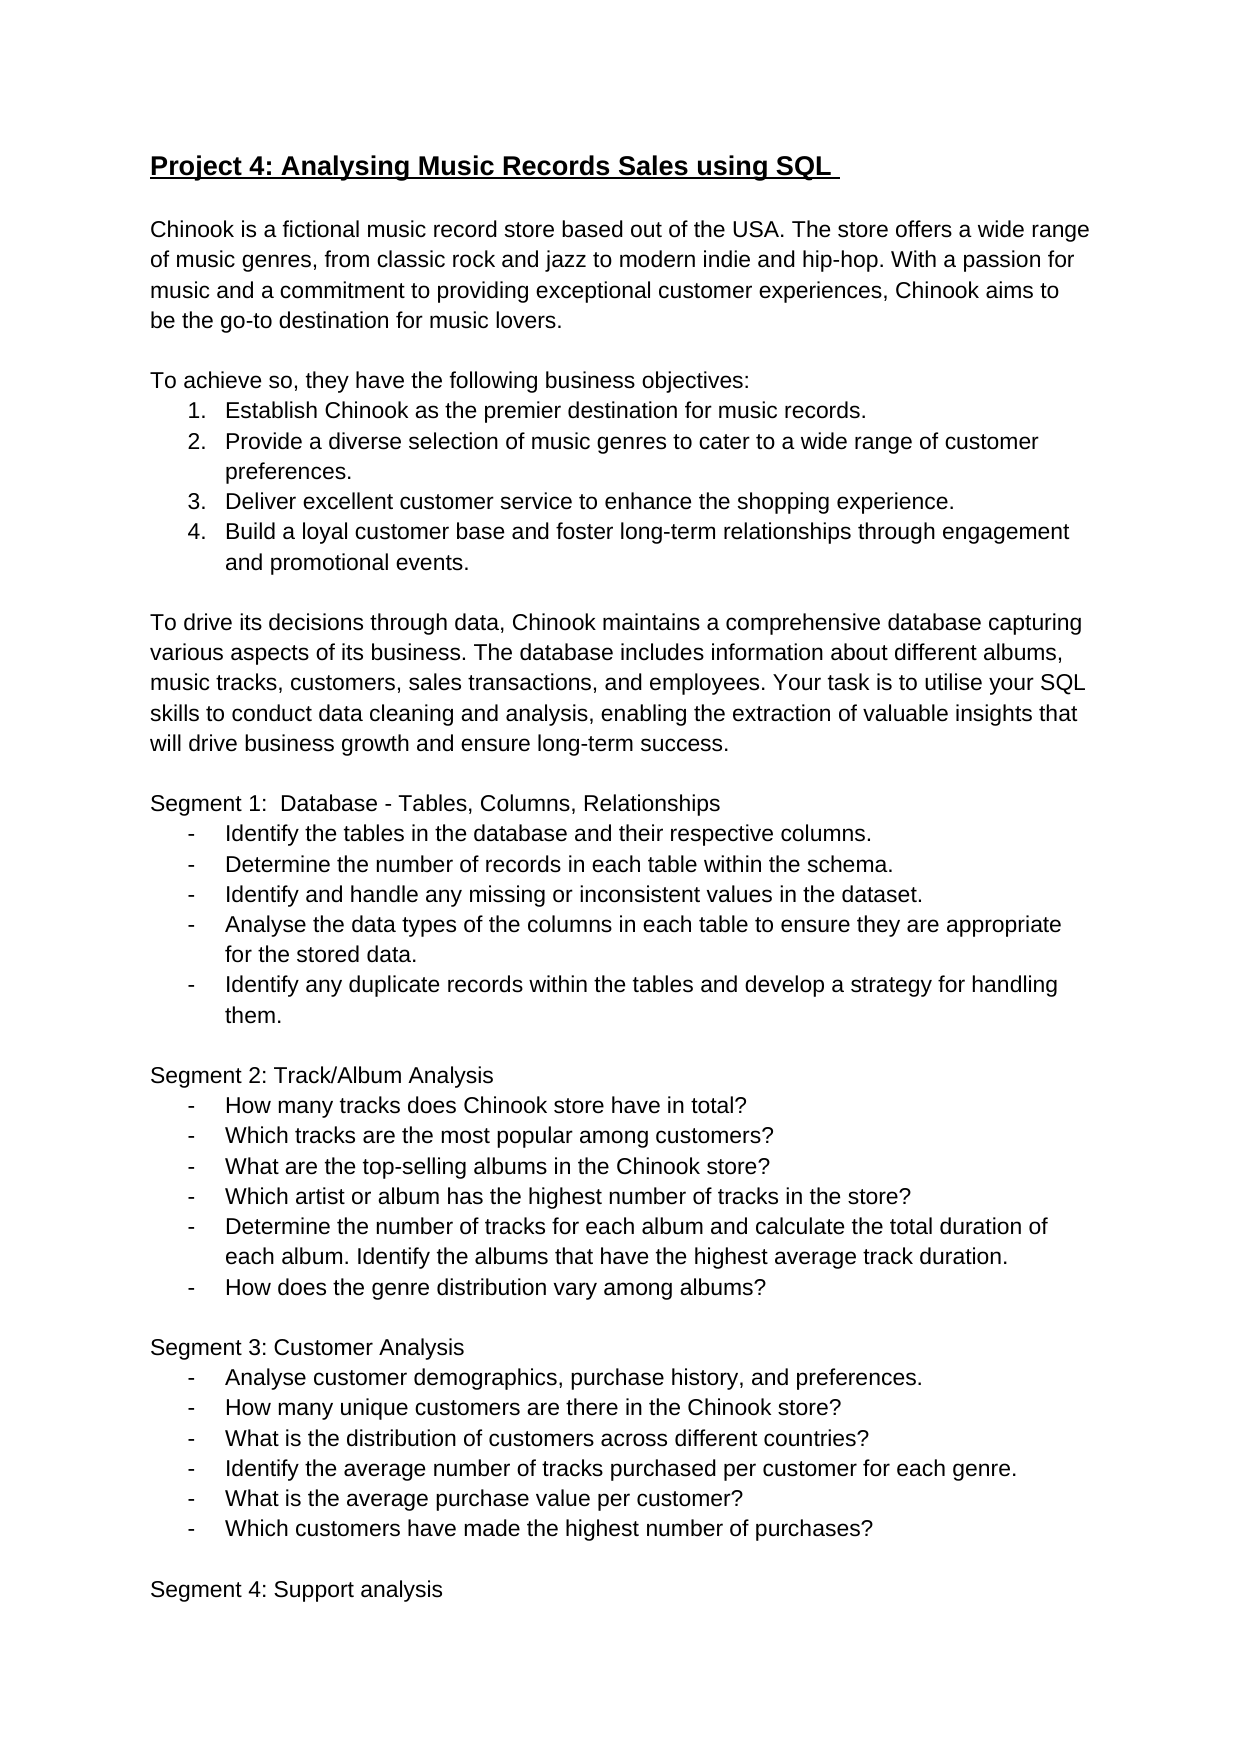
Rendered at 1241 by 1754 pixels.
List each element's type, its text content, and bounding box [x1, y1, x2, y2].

list Determine the number of records in each table within the schema. [187, 851, 1090, 877]
list Deliver excellent customer service to enhance the shopping experience. [187, 488, 1090, 514]
list Identify any duplicate records within the tables and develop a strategy for handling them. [187, 971, 1090, 1028]
list Analyse the data types of the columns in each table to ensure they are appropriate for the stored data. [187, 911, 1090, 967]
list Identify and handle any missing or inconsistent values in the dataset. [187, 881, 1090, 907]
list Identify the average number of tracks purchased per customer for each genre. [187, 1455, 1090, 1481]
text Segment 1: Database - Tables, Columns, Relationships [150, 790, 1090, 816]
list Analyse customer demographics, purchase history, and preferences. [187, 1364, 1090, 1390]
list Which customers have made the highest number of purchases? [187, 1515, 1090, 1541]
list Which artist or album has the highest number of tracks in the store? [187, 1183, 1090, 1209]
text Segment 3: Customer Analysis [150, 1334, 1090, 1360]
list Which tracks are the most popular among customers? [187, 1122, 1090, 1149]
list How many tracks does Chinook store have in total? [187, 1092, 1090, 1118]
list Determine the number of tracks for each album and calculate the total duration of each album. Identify the albums that have the highest average track duration. [187, 1213, 1090, 1269]
list Establish Chinook as the premier destination for music records. [187, 397, 1090, 424]
text Chinook is a fictional music record store based out of the USA. The store offers a wide range of music genres, from classic rock and jazz to modern indie and hip-hop. With a passion for music and a commitment to providing exceptional customer experiences, Chinook aims to be the go-to destination for music lovers. [150, 216, 1090, 333]
list Build a loyal customer base and foster long-term relationships through engagement and promotional events. [187, 518, 1090, 575]
list How many unique customers are there in the Chinook store? [187, 1394, 1090, 1421]
list What are the top-selling albums in the Chinook store? [187, 1153, 1090, 1179]
text Project 4: Analysing Music Records Sales using SQL [150, 150, 1090, 181]
text To achieve so, they have the following business objectives: [150, 367, 1090, 393]
text Segment 4: Support analysis [150, 1576, 1090, 1602]
list Provide a diverse selection of music genres to cater to a wide range of customer preferences. [187, 428, 1090, 484]
text Segment 2: Track/Album Analysis [150, 1062, 1090, 1088]
text To drive its decisions through data, Chinook maintains a comprehensive database capturing various aspects of its business. The database includes information about different albums, music tracks, customers, sales transactions, and employees. Your task is to utilise your SQL skills to conduct data cleaning and analysis, enabling the extraction of valuable insights that will drive business growth and ensure long-term success. [150, 609, 1090, 756]
list How does the genre distribution vary among albums? [187, 1273, 1090, 1300]
list Identify the tables in the database and their respective columns. [187, 820, 1090, 847]
list What is the average purchase value per customer? [187, 1485, 1090, 1511]
list What is the distribution of customers across different countries? [187, 1424, 1090, 1451]
